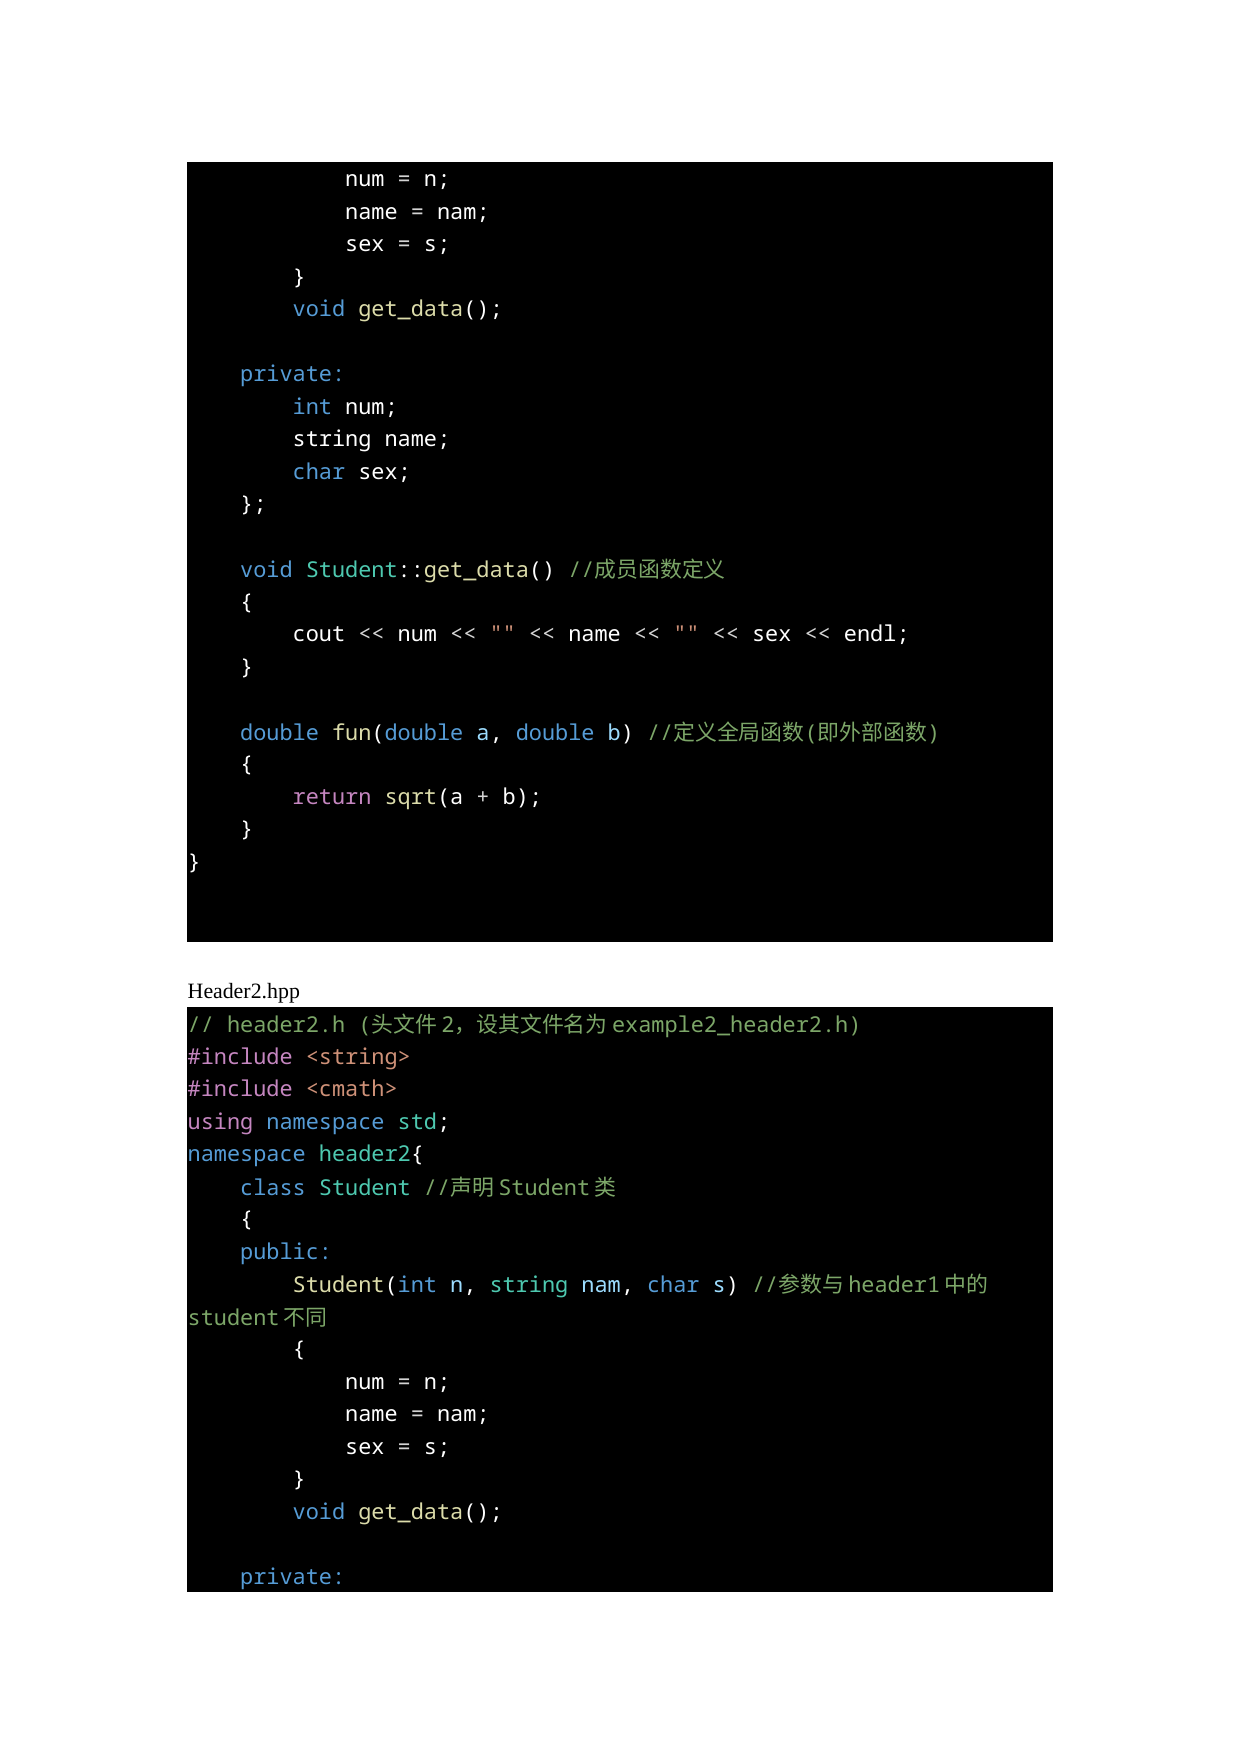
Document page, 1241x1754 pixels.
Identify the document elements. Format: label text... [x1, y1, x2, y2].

text string name; [187, 422, 1053, 454]
text int num; [187, 389, 1053, 422]
text class Student //声明Student类 [187, 1169, 1053, 1202]
text double fun(double a, double b) //定义全局函数(即外部函数) [187, 714, 1053, 747]
text num = n; [187, 162, 1053, 194]
text } [187, 812, 1053, 844]
text } [187, 844, 1053, 877]
text #include <cmath> [187, 1072, 1053, 1104]
text } [187, 259, 1053, 292]
text { [187, 747, 1053, 779]
text #include <string> [187, 1039, 1053, 1072]
text { [187, 584, 1053, 617]
text private: [187, 1559, 1053, 1592]
text cout << num << "" << name << "" << sex << endl; [187, 617, 1053, 649]
text namespace header2{ [187, 1137, 1053, 1169]
text Student(int n, string nam, char s) //参数与header1中的student不同 [187, 1267, 1053, 1332]
text Header2.hpp [187, 974, 1053, 1007]
text name = nam; [187, 194, 1053, 227]
text { [187, 1202, 1053, 1234]
text } [187, 1462, 1053, 1494]
text sex = s; [187, 1429, 1053, 1462]
text } [187, 649, 1053, 682]
text char sex; [187, 454, 1053, 487]
text // header2.h (头文件2，设其文件名为example2_header2.h) [187, 1007, 1053, 1039]
text }; [187, 487, 1053, 519]
text return sqrt(a + b); [187, 779, 1053, 812]
text private: [187, 357, 1053, 389]
text num = n; [187, 1364, 1053, 1397]
text public: [187, 1234, 1053, 1267]
text void get_data(); [187, 292, 1053, 324]
text name = nam; [187, 1397, 1053, 1429]
text void get_data(); [187, 1494, 1053, 1527]
text void Student::get_data() //成员函数定义 [187, 552, 1053, 584]
text sex = s; [187, 227, 1053, 259]
text using namespace std; [187, 1104, 1053, 1137]
text { [187, 1332, 1053, 1364]
